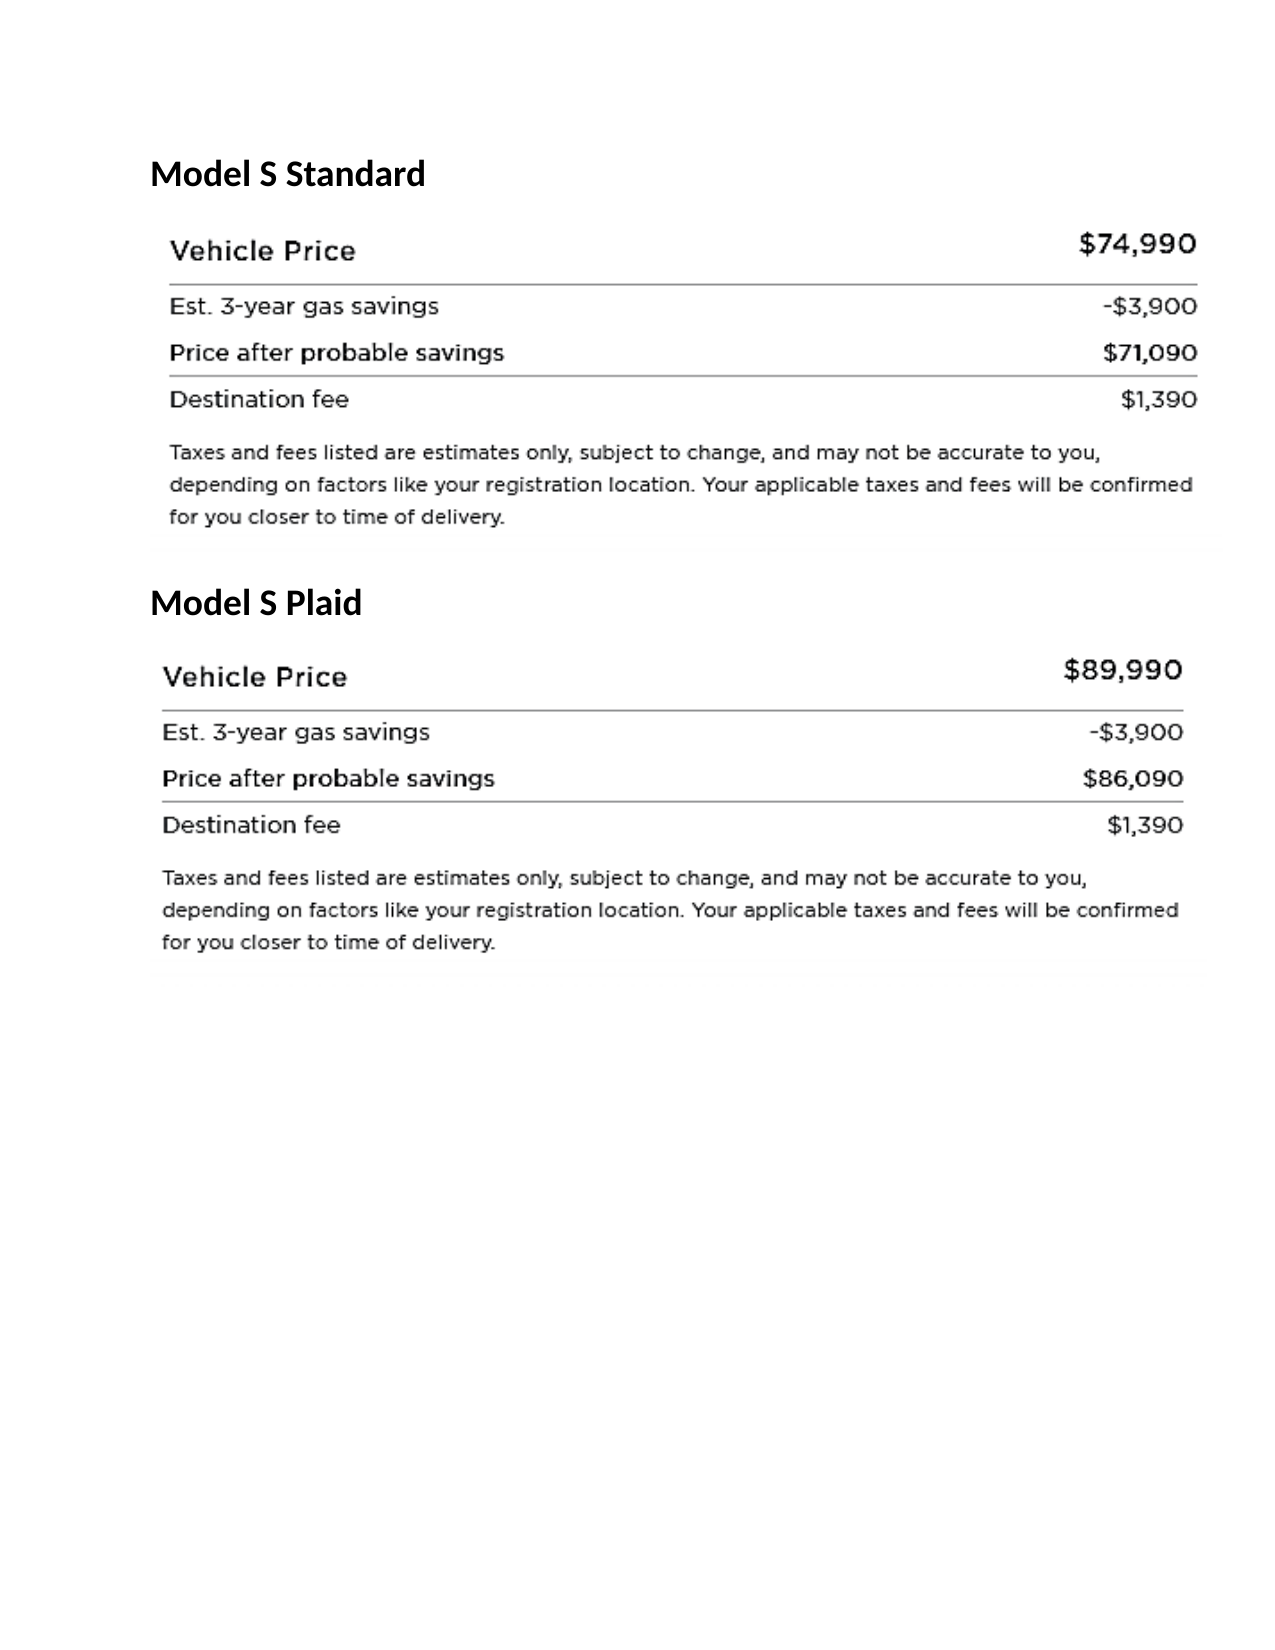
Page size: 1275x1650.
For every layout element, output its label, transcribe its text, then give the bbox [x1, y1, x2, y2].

text Model S Standard [150, 150, 1125, 196]
text Model S Plaid [150, 579, 1125, 625]
picture [150, 644, 1207, 987]
picture [150, 216, 1223, 560]
